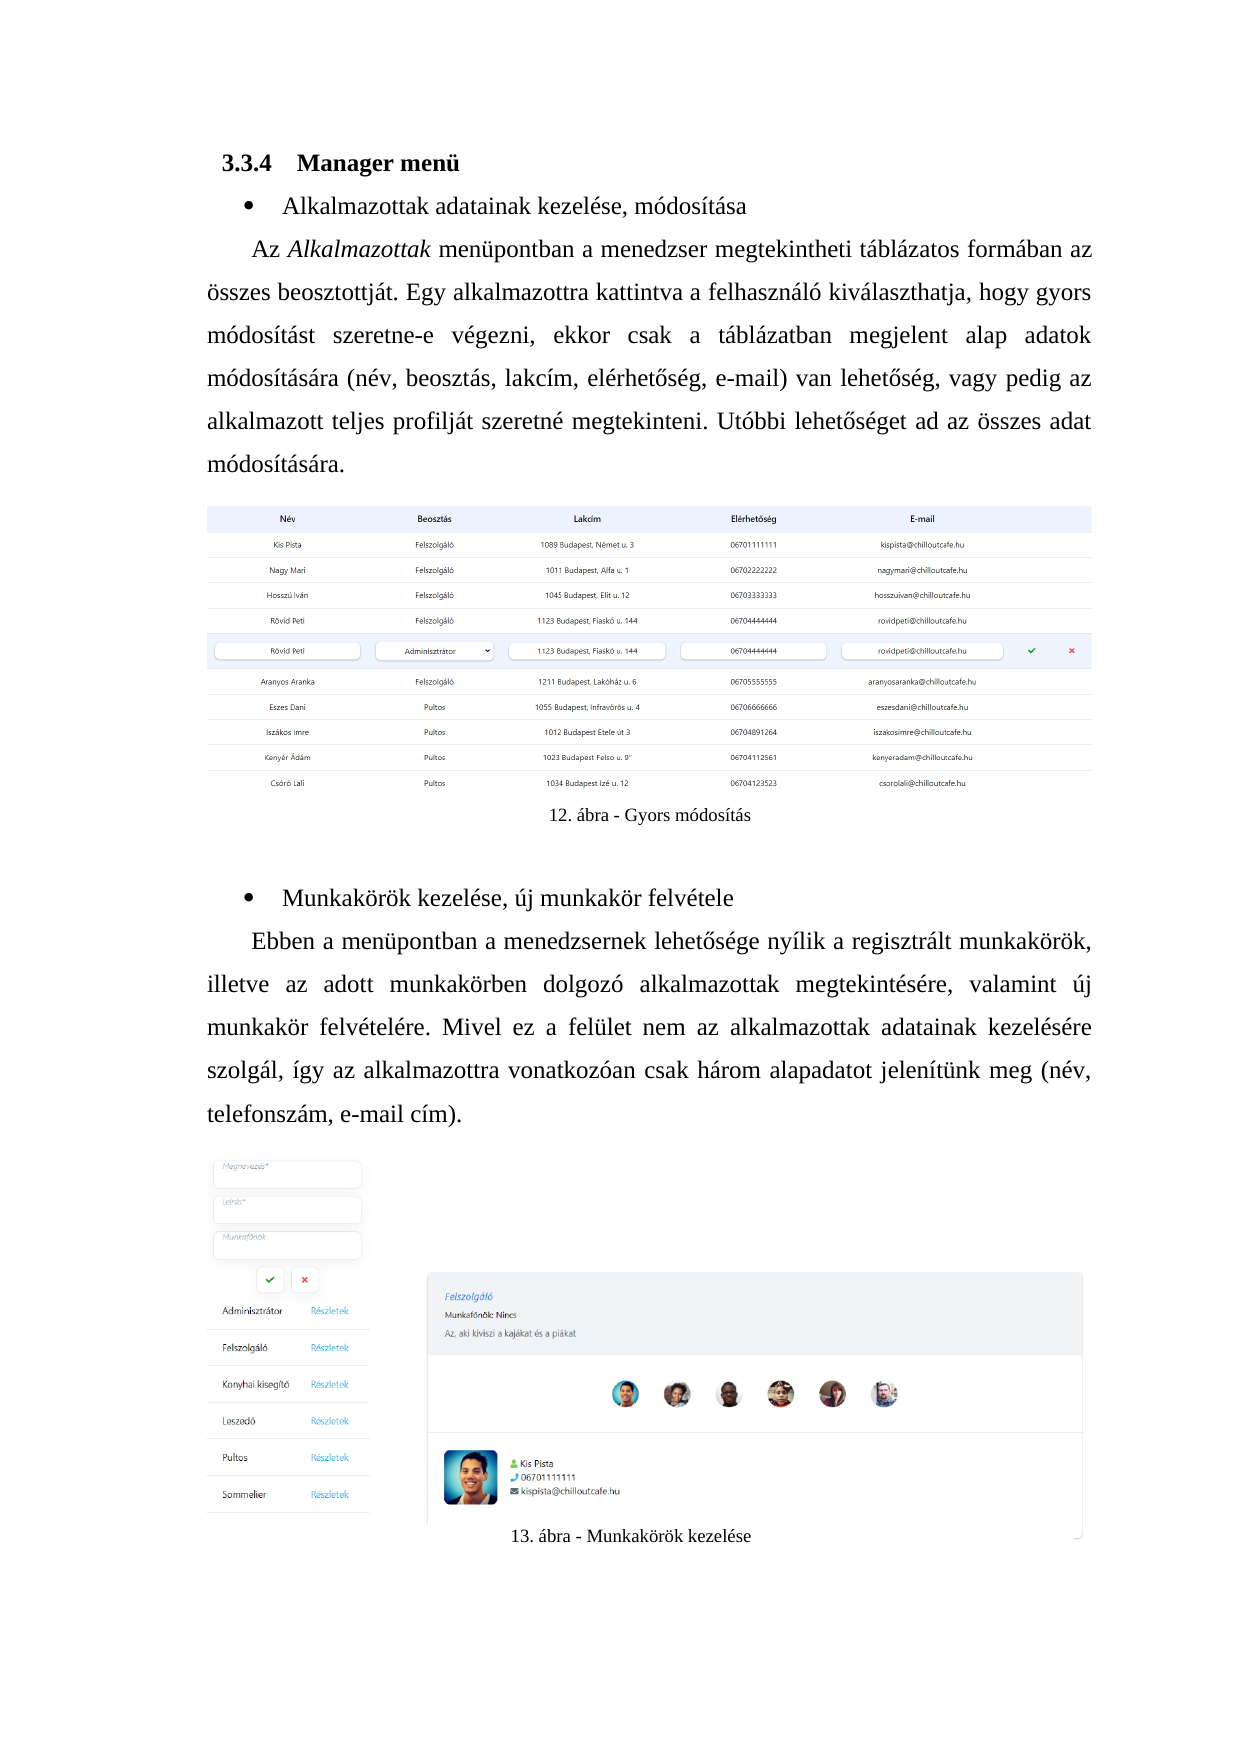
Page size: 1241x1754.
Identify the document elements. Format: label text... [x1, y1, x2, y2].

subtitle Manager menü [222, 148, 1092, 176]
picture [206, 1157, 1093, 1548]
text Ebben a menüpontban a menedzsernek lehetősége nyílik a regisztrált munkakörök, illetve az adott munkakörben dolgozó alkalmazottak megtekintésére, valamint új munkakör felvételére. Mivel ez a felület nem az alkalmazottak adatainak kezelésére szolgál, így az alkalmazottra vonatkozóan csak három alapadatot jelenítünk meg (név, telefonszám, e-mail cím). [207, 926, 1092, 1127]
picture [206, 506, 1093, 795]
list Munkakörök kezelése, új munkakör felvétele [244, 883, 1092, 912]
text Az Alkalmazottak menüpontban a menedzser megtekintheti táblázatos formában az összes beosztottját. Egy alkalmazottra kattintva a felhasználó kiválaszthatja, hogy gyors módosítást szeretne-e végezni, ekkor csak a táblázatban megjelent alap adatok módosítására (név, beosztás, lakcím, elérhetőség, e-mail) van lehetőség, vagy pedig az alkalmazott teljes profilját szeretné megtekinteni. Utóbbi lehetőséget ad az összes adat módosítására. [207, 234, 1092, 478]
list Alkalmazottak adatainak kezelése, módosítása [244, 191, 1092, 219]
